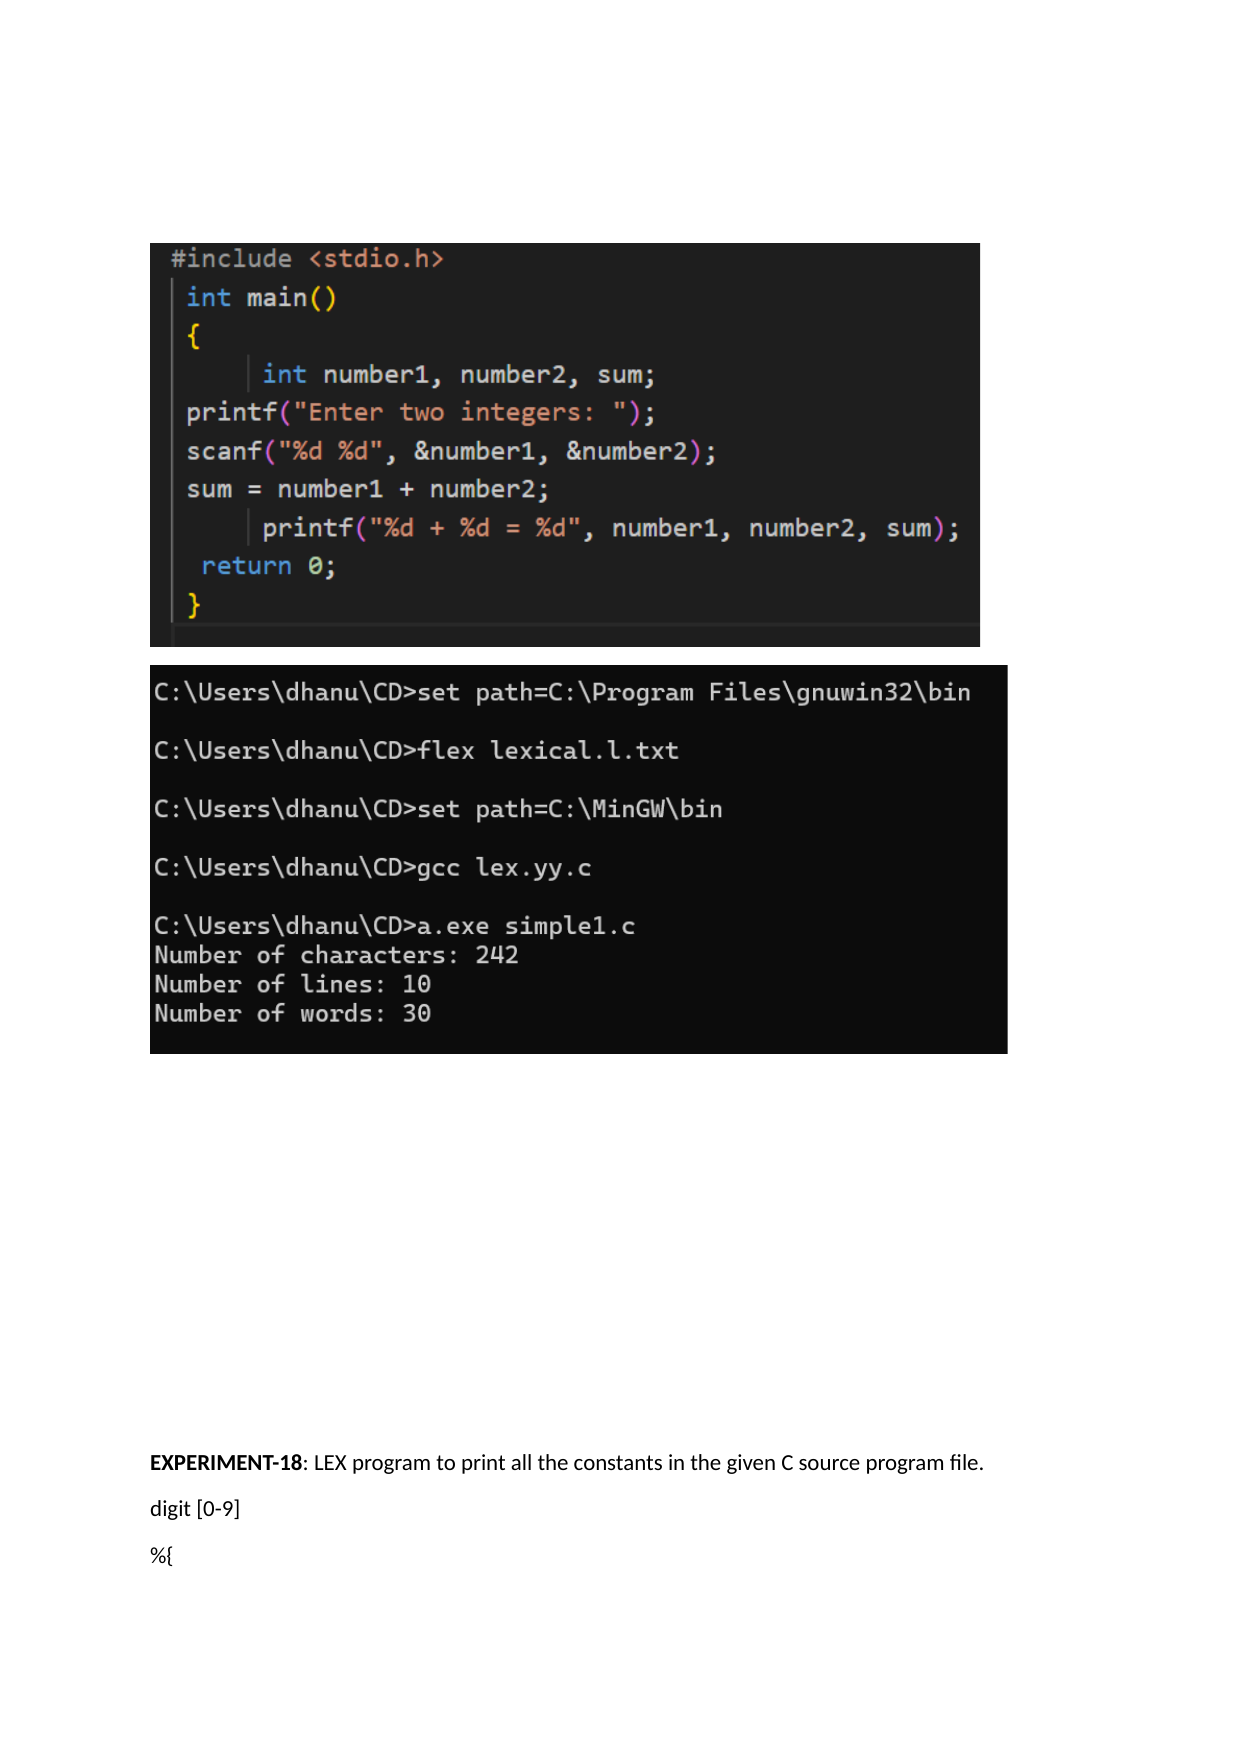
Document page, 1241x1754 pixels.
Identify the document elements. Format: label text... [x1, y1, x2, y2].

picture [150, 665, 1008, 1054]
text %{ [150, 1541, 1090, 1569]
picture [150, 243, 980, 647]
text EXPERIMENT-18: LEX program to print all the constants in the given C source program file. [150, 1448, 1090, 1476]
text digit [0-9] [150, 1494, 1090, 1523]
